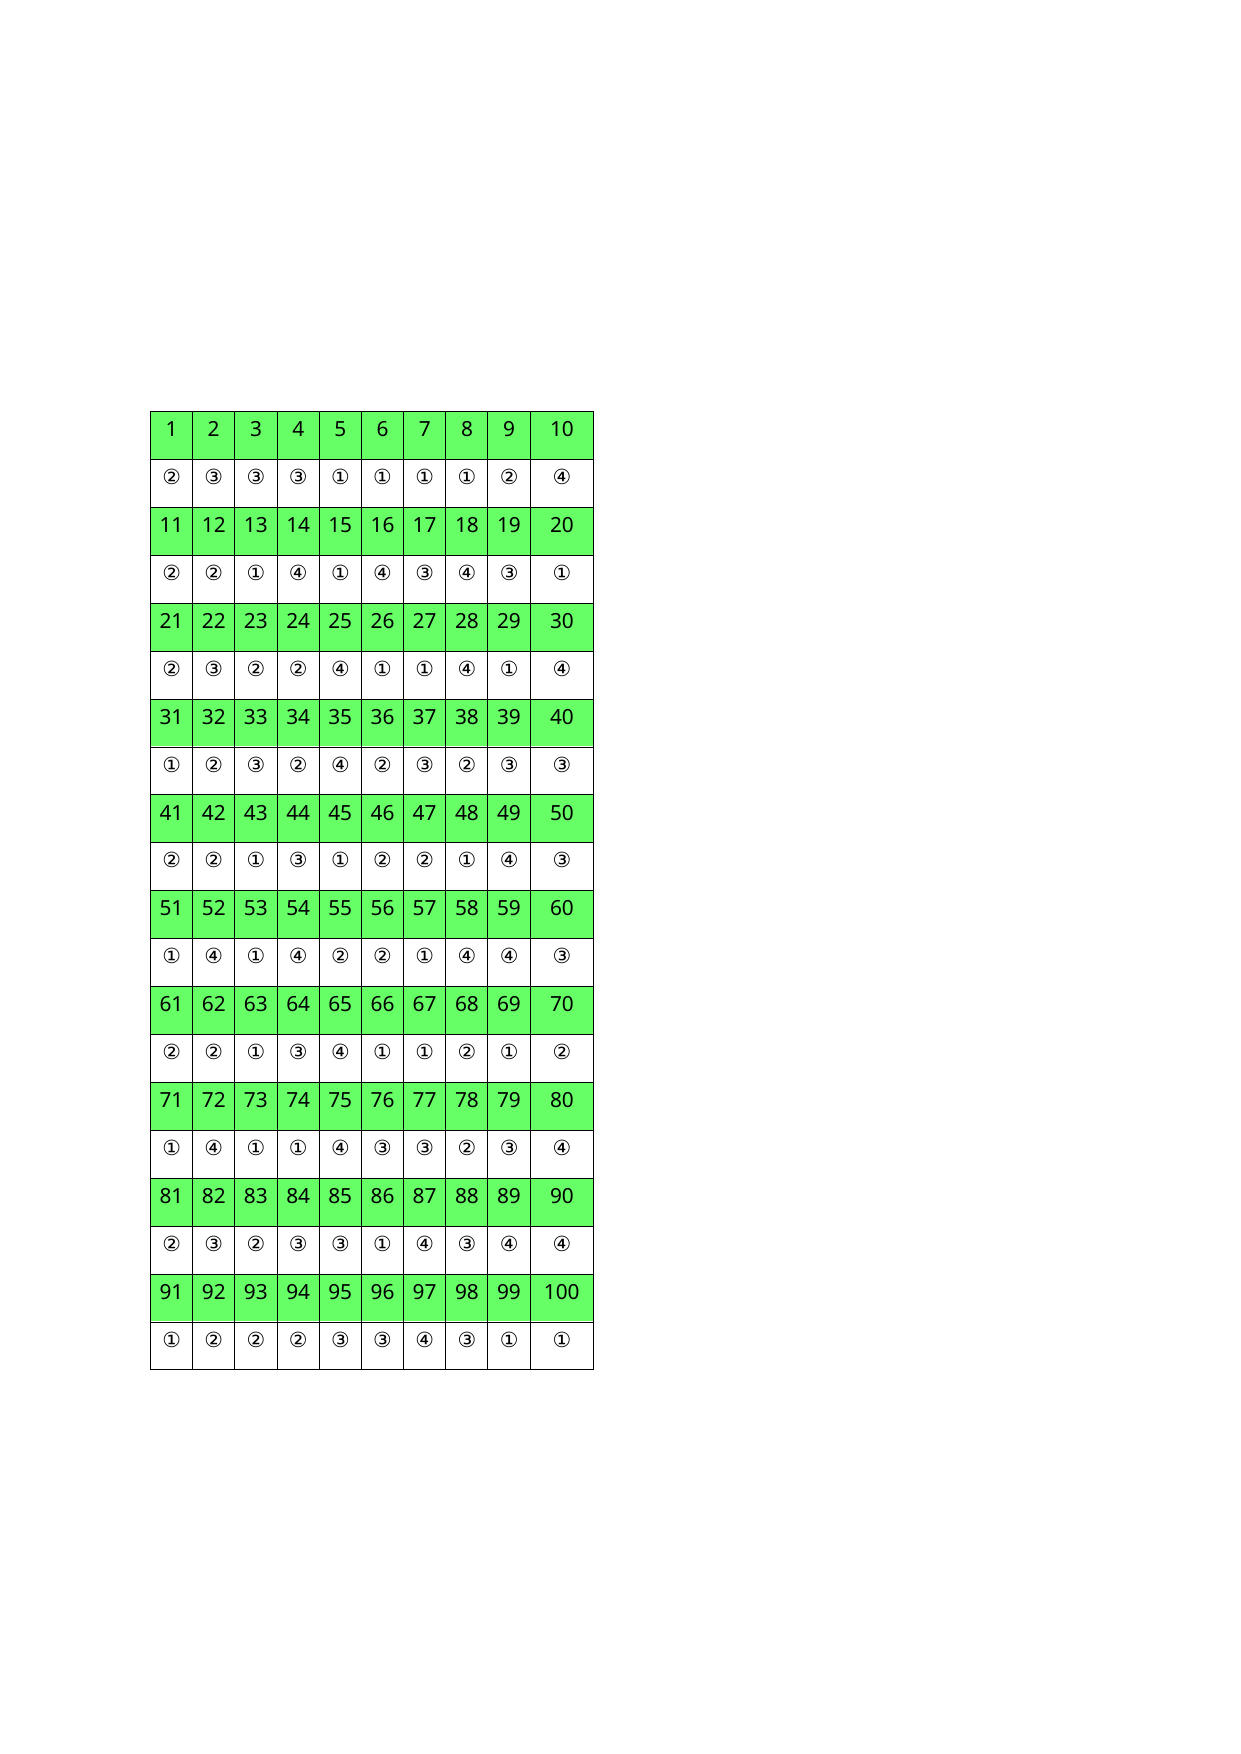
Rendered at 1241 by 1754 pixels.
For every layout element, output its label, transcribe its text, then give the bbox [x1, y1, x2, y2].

table_cell ② [193, 748, 234, 794]
table_cell 96 [362, 1275, 403, 1321]
table_cell ③ [193, 1227, 234, 1273]
table_cell ① [235, 1131, 277, 1178]
table_cell ③ [488, 1131, 530, 1178]
table_cell ③ [362, 1131, 403, 1178]
table_cell 56 [362, 891, 403, 938]
table_cell ④ [446, 939, 487, 986]
table_cell ① [235, 939, 277, 986]
table_cell ② [151, 556, 192, 603]
table_cell ② [446, 1035, 487, 1082]
table_header 1 [151, 412, 192, 459]
table_cell ① [488, 1035, 530, 1082]
table_cell 37 [404, 700, 445, 746]
table_cell 63 [235, 987, 277, 1034]
table_cell ③ [235, 460, 277, 507]
table_cell ① [446, 843, 487, 890]
table_cell 73 [235, 1083, 277, 1130]
table_cell ④ [488, 843, 530, 890]
table_cell ① [320, 843, 361, 890]
table_cell 33 [235, 700, 277, 746]
table_cell 86 [362, 1179, 403, 1226]
table_cell 80 [531, 1083, 593, 1130]
table_cell 95 [320, 1275, 361, 1321]
table_cell 79 [488, 1083, 530, 1130]
table_cell 13 [235, 508, 277, 555]
table_cell ③ [278, 843, 319, 890]
table_header 5 [320, 412, 361, 459]
table_cell 94 [278, 1275, 319, 1321]
table_header 6 [362, 412, 403, 459]
table_cell ④ [531, 652, 593, 698]
table_cell ③ [404, 748, 445, 794]
table_cell 60 [531, 891, 593, 938]
table_cell 87 [404, 1179, 445, 1226]
table_cell 48 [446, 795, 487, 842]
table_cell ③ [278, 460, 319, 507]
table_cell ③ [404, 556, 445, 603]
table_cell ④ [531, 1227, 593, 1273]
table_cell ② [362, 748, 403, 794]
table_cell 72 [193, 1083, 234, 1130]
table_cell ① [235, 843, 277, 890]
table_cell ① [531, 556, 593, 603]
table_cell ② [235, 652, 277, 698]
table_cell ① [362, 1035, 403, 1082]
table_cell 16 [362, 508, 403, 555]
table_cell ④ [320, 652, 361, 698]
table_cell ② [488, 460, 530, 507]
table_cell ② [151, 1035, 192, 1082]
table_cell 93 [235, 1275, 277, 1321]
table_cell ① [151, 1323, 192, 1369]
table_cell 59 [488, 891, 530, 938]
table_cell 20 [531, 508, 593, 555]
table_cell 92 [193, 1275, 234, 1321]
table_header 9 [488, 412, 530, 459]
table_cell ② [235, 1227, 277, 1273]
table_cell 36 [362, 700, 403, 746]
table_cell 70 [531, 987, 593, 1034]
table_cell ④ [488, 1227, 530, 1273]
table_cell 62 [193, 987, 234, 1034]
table_cell ① [151, 1131, 192, 1178]
table_cell ① [531, 1323, 593, 1369]
table_cell 82 [193, 1179, 234, 1226]
table_cell ① [320, 460, 361, 507]
table_cell ③ [320, 1323, 361, 1369]
table_cell 26 [362, 604, 403, 651]
table_cell ② [362, 939, 403, 986]
table_cell ① [235, 556, 277, 603]
table_header 10 [531, 412, 593, 459]
table_cell 17 [404, 508, 445, 555]
table_cell ① [278, 1131, 319, 1178]
table_cell 42 [193, 795, 234, 842]
table_cell 89 [488, 1179, 530, 1226]
table_cell ④ [362, 556, 403, 603]
table_cell ④ [404, 1323, 445, 1369]
table_cell 14 [278, 508, 319, 555]
table_cell ② [278, 748, 319, 794]
table_cell 81 [151, 1179, 192, 1226]
table_cell 100 [531, 1275, 593, 1321]
table_cell ④ [446, 652, 487, 698]
table_cell 27 [404, 604, 445, 651]
table_cell 35 [320, 700, 361, 746]
table_cell ① [404, 652, 445, 698]
table_header 3 [235, 412, 277, 459]
table_cell ① [362, 1227, 403, 1273]
table_cell 12 [193, 508, 234, 555]
table_cell ① [362, 652, 403, 698]
table_header 2 [193, 412, 234, 459]
table_cell 52 [193, 891, 234, 938]
table_cell ② [151, 843, 192, 890]
table_cell 77 [404, 1083, 445, 1130]
table_cell 58 [446, 891, 487, 938]
table_cell ② [193, 1323, 234, 1369]
table_cell ① [488, 652, 530, 698]
table_cell ④ [193, 939, 234, 986]
table_cell 15 [320, 508, 361, 555]
table_cell ③ [446, 1227, 487, 1273]
table_cell ② [320, 939, 361, 986]
table_cell ② [446, 748, 487, 794]
table_cell 97 [404, 1275, 445, 1321]
table_cell ③ [235, 748, 277, 794]
table_cell ② [278, 652, 319, 698]
table_cell 88 [446, 1179, 487, 1226]
table_cell ④ [531, 1131, 593, 1178]
table_cell 28 [446, 604, 487, 651]
table_header 7 [404, 412, 445, 459]
table_cell ② [151, 652, 192, 698]
table_cell 90 [531, 1179, 593, 1226]
table_header 4 [278, 412, 319, 459]
table_cell ③ [488, 748, 530, 794]
table_cell ③ [446, 1323, 487, 1369]
table_cell ① [235, 1035, 277, 1082]
table_cell 68 [446, 987, 487, 1034]
table_cell ② [235, 1323, 277, 1369]
table_cell ④ [488, 939, 530, 986]
table_cell 31 [151, 700, 192, 746]
table_cell 34 [278, 700, 319, 746]
table_cell ③ [193, 460, 234, 507]
table_cell 67 [404, 987, 445, 1034]
table_cell ② [151, 460, 192, 507]
table_cell ① [404, 460, 445, 507]
table_cell ① [446, 460, 487, 507]
table_cell ④ [320, 1035, 361, 1082]
table_cell ② [151, 1227, 192, 1273]
table_cell ① [362, 460, 403, 507]
table_cell 53 [235, 891, 277, 938]
table_cell 22 [193, 604, 234, 651]
table_cell 49 [488, 795, 530, 842]
table_cell 11 [151, 508, 192, 555]
table_cell ① [404, 939, 445, 986]
table_cell ③ [531, 843, 593, 890]
table_cell 55 [320, 891, 361, 938]
table_cell 84 [278, 1179, 319, 1226]
table_cell ② [193, 843, 234, 890]
table_cell 41 [151, 795, 192, 842]
table_cell ② [278, 1323, 319, 1369]
table_cell 44 [278, 795, 319, 842]
table_cell ④ [320, 748, 361, 794]
table_cell ③ [531, 939, 593, 986]
table_cell 30 [531, 604, 593, 651]
table_cell 25 [320, 604, 361, 651]
table_cell 76 [362, 1083, 403, 1130]
table_cell 43 [235, 795, 277, 842]
table_cell ④ [404, 1227, 445, 1273]
table_cell 66 [362, 987, 403, 1034]
table_cell 50 [531, 795, 593, 842]
table_cell 69 [488, 987, 530, 1034]
table_cell ② [404, 843, 445, 890]
table_cell ② [362, 843, 403, 890]
table_cell 54 [278, 891, 319, 938]
table_cell ③ [278, 1035, 319, 1082]
table_cell 91 [151, 1275, 192, 1321]
table_cell 46 [362, 795, 403, 842]
table_cell ③ [320, 1227, 361, 1273]
table_cell ④ [446, 556, 487, 603]
table_cell 39 [488, 700, 530, 746]
table_cell 40 [531, 700, 593, 746]
table_cell ③ [193, 652, 234, 698]
table_cell 47 [404, 795, 445, 842]
table_cell ④ [193, 1131, 234, 1178]
table_cell ② [193, 556, 234, 603]
table_cell 38 [446, 700, 487, 746]
table_cell ① [404, 1035, 445, 1082]
table_cell 23 [235, 604, 277, 651]
table_cell 57 [404, 891, 445, 938]
table_cell 74 [278, 1083, 319, 1130]
table_cell 99 [488, 1275, 530, 1321]
table_cell ④ [278, 939, 319, 986]
table_cell ① [151, 939, 192, 986]
table_cell 75 [320, 1083, 361, 1130]
table_cell 45 [320, 795, 361, 842]
table_cell 98 [446, 1275, 487, 1321]
table_cell 19 [488, 508, 530, 555]
table_cell 61 [151, 987, 192, 1034]
table_cell 64 [278, 987, 319, 1034]
table_cell ② [531, 1035, 593, 1082]
table_cell 32 [193, 700, 234, 746]
table_cell 29 [488, 604, 530, 651]
table_cell ③ [404, 1131, 445, 1178]
table_cell 18 [446, 508, 487, 555]
table_cell ④ [278, 556, 319, 603]
table_cell ④ [320, 1131, 361, 1178]
table_cell ① [151, 748, 192, 794]
table_cell ③ [531, 748, 593, 794]
table_cell ① [320, 556, 361, 603]
table_cell ② [446, 1131, 487, 1178]
table_cell 78 [446, 1083, 487, 1130]
table_cell 71 [151, 1083, 192, 1130]
table_cell ③ [278, 1227, 319, 1273]
table_cell 24 [278, 604, 319, 651]
table_cell 65 [320, 987, 361, 1034]
table_cell ③ [488, 556, 530, 603]
table_cell ② [193, 1035, 234, 1082]
table_cell ③ [362, 1323, 403, 1369]
table_cell 85 [320, 1179, 361, 1226]
table_cell ① [488, 1323, 530, 1369]
table_header 8 [446, 412, 487, 459]
table_cell 83 [235, 1179, 277, 1226]
table_cell ④ [531, 460, 593, 507]
table_cell 21 [151, 604, 192, 651]
table_cell 51 [151, 891, 192, 938]
